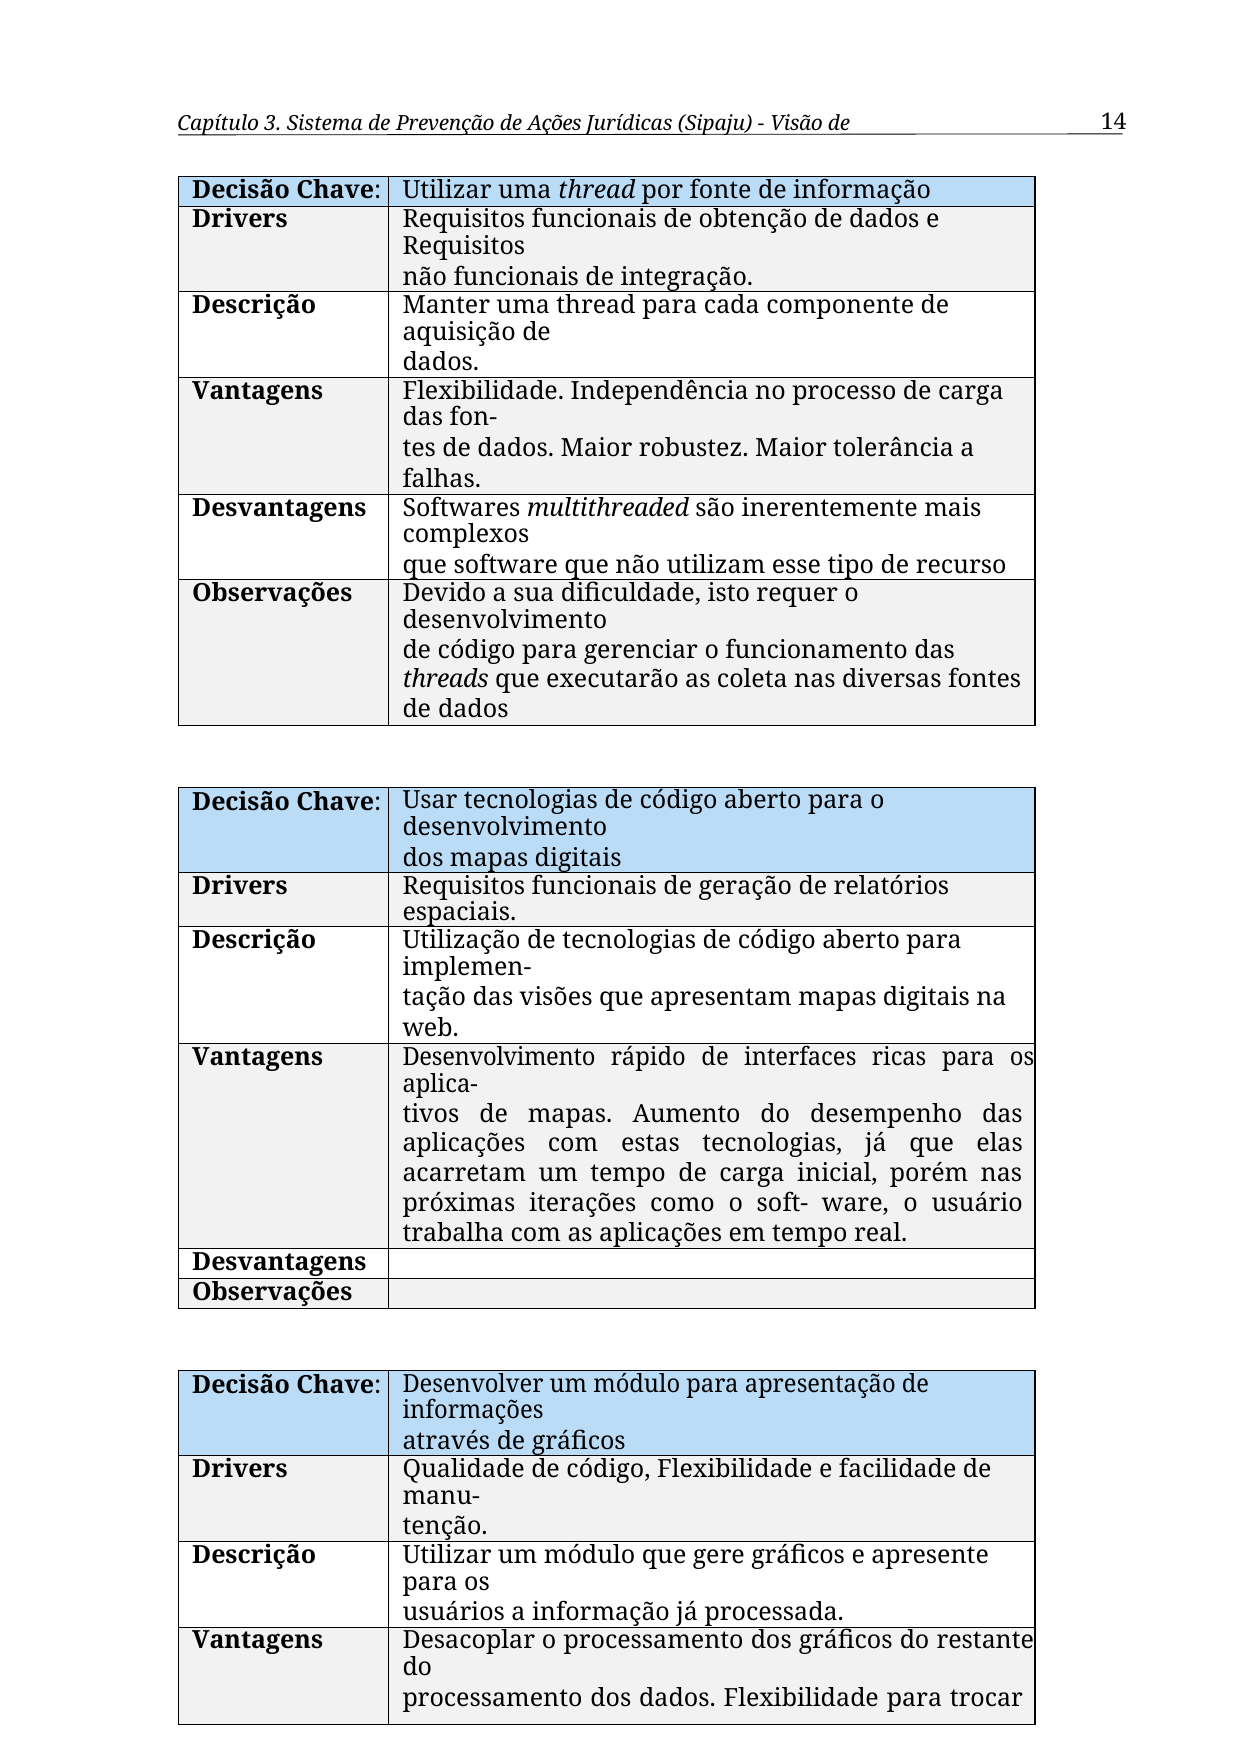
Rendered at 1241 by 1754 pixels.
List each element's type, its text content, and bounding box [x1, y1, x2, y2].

table_header Decisão Chave: [179, 1371, 388, 1455]
table_cell Desenvolvimento rápido de interfaces ricas para os aplica- tivos de mapas. Aumento do desempenho das aplicações com estas tecnologias, já que elas acarretam um tempo de carga inicial, porém nas próximas iterações como o soft- ware, o usuário trabalha com as aplicações em tempo real. [389, 1044, 1034, 1248]
table_cell Drivers [179, 1456, 388, 1541]
table_header Desenvolver um módulo para apresentação de informações através de gráficos [389, 1371, 1034, 1455]
table_cell [389, 1279, 1034, 1308]
table_header Decisão Chave: [179, 177, 388, 206]
table_cell Qualidade de código, Flexibilidade e facilidade de manu- tenção. [389, 1456, 1034, 1541]
table_cell Softwares multithreaded são inerentemente mais complexos que software que não utilizam esse tipo de recurso [389, 495, 1034, 579]
table_cell Observações [179, 1279, 388, 1308]
table_cell Observações [179, 580, 388, 725]
table_cell Devido a sua dificuldade, isto requer o desenvolvimento de código para gerenciar o funcionamento das threads que executarão as coleta nas diversas fontes de dados [389, 580, 1034, 725]
table_header Usar tecnologias de código aberto para o desenvolvimento dos mapas digitais [389, 788, 1034, 872]
table_cell Drivers [179, 873, 388, 926]
table_cell Requisitos funcionais de geração de relatórios espaciais. [389, 873, 1034, 926]
table_cell Manter uma thread para cada componente de aquisição de dados. [389, 292, 1034, 377]
table_cell Drivers [179, 207, 388, 291]
table_cell Vantagens [179, 1044, 388, 1248]
table_cell Desvantagens [179, 1249, 388, 1278]
table_cell Desvantagens [179, 495, 388, 579]
table_cell Utilizar um módulo que gere gráficos e apresente para os usuários a informação já processada. [389, 1542, 1034, 1627]
table_cell Utilização de tecnologias de código aberto para implemen- tação das visões que apresentam mapas digitais na web. [389, 927, 1034, 1043]
table_cell Vantagens [179, 1628, 388, 1724]
table_cell [389, 1249, 1034, 1278]
table_cell Flexibilidade. Independência no processo de carga das fon- tes de dados. Maior robustez. Maior tolerância a falhas. [389, 378, 1034, 494]
table_header Decisão Chave: [179, 788, 388, 872]
table_cell Descrição [179, 1542, 388, 1627]
table_cell Descrição [179, 927, 388, 1043]
table_cell Requisitos funcionais de obtenção de dados e Requisitos não funcionais de integração. [389, 207, 1034, 291]
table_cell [389, 1628, 1034, 1724]
table_cell Descrição [179, 292, 388, 377]
table_header Utilizar uma thread por fonte de informação [389, 177, 1034, 206]
table_cell Vantagens [179, 378, 388, 494]
